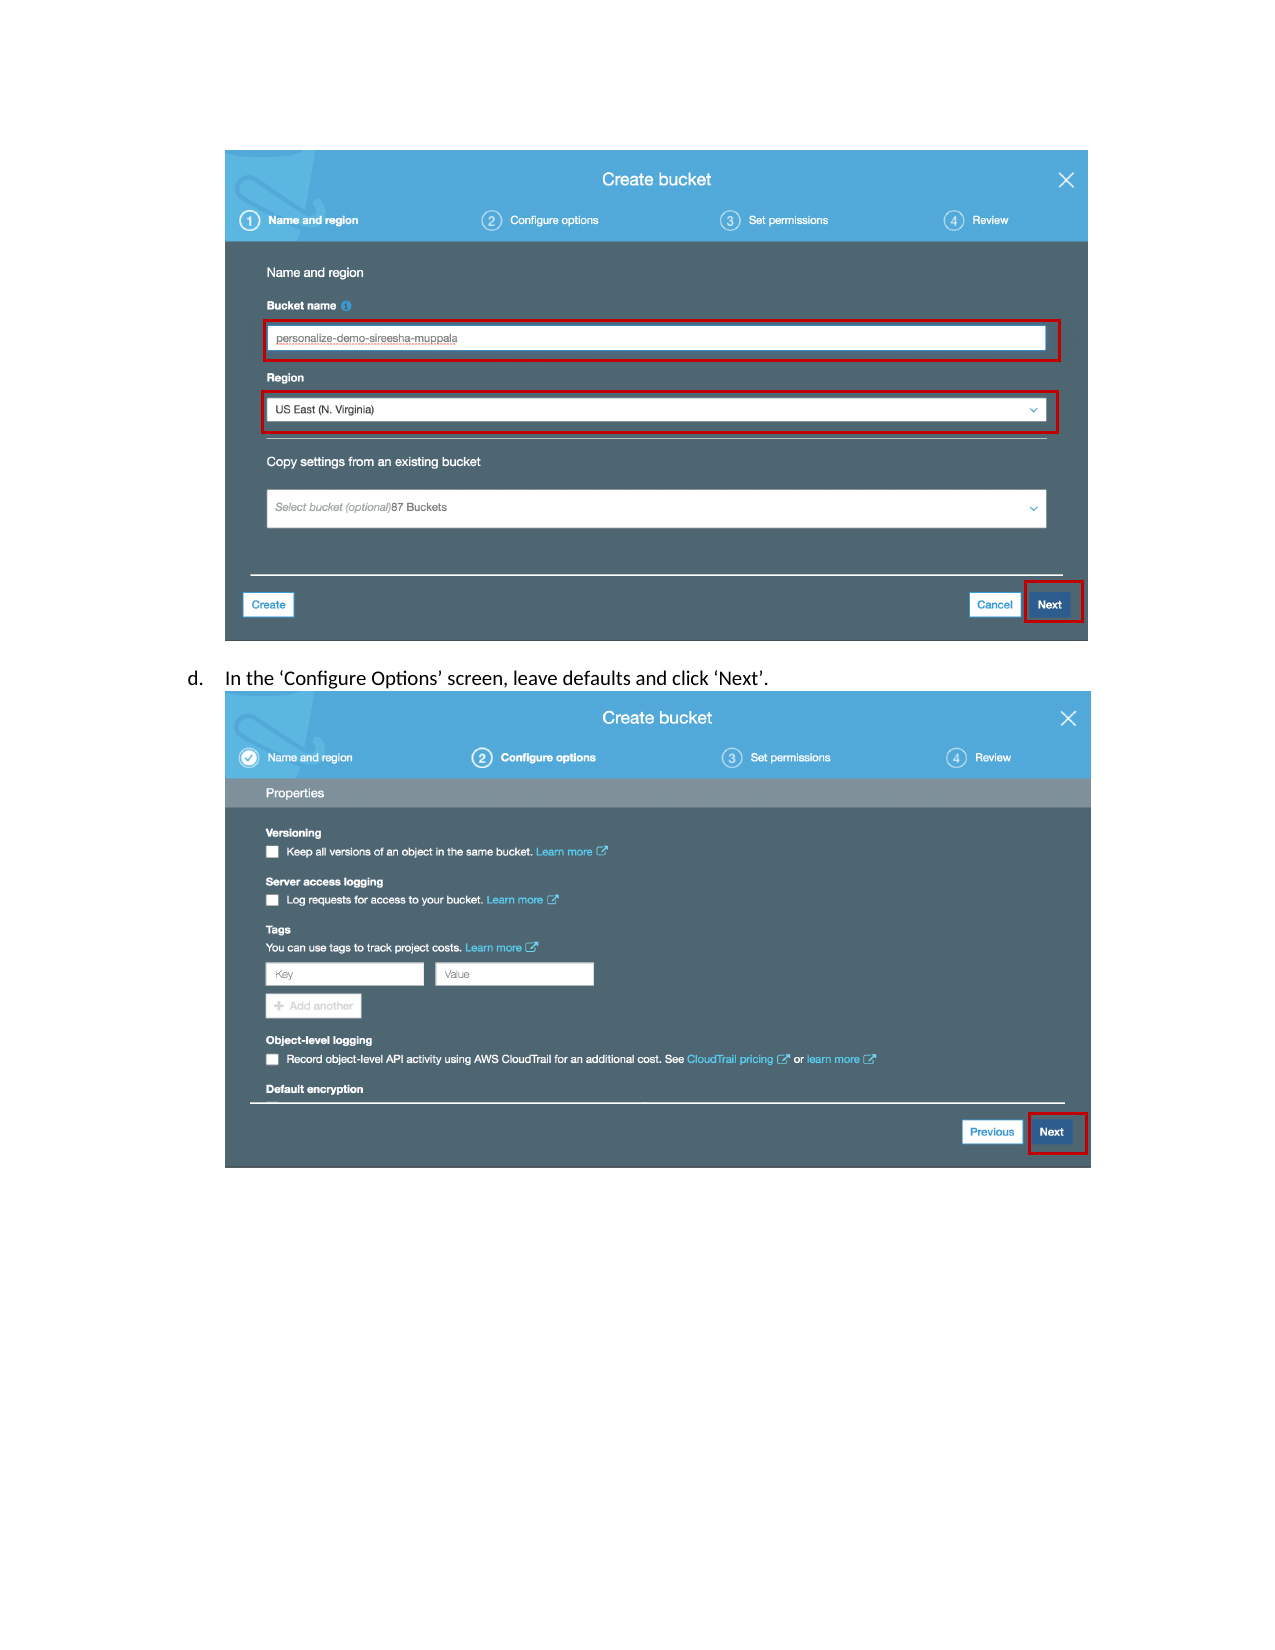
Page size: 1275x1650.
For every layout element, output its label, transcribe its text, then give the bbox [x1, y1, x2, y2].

picture [225, 150, 1088, 641]
picture [225, 691, 1091, 1168]
list In the ‘Configure Options’ screen, leave defaults and click ‘Next’. [187, 666, 1125, 691]
